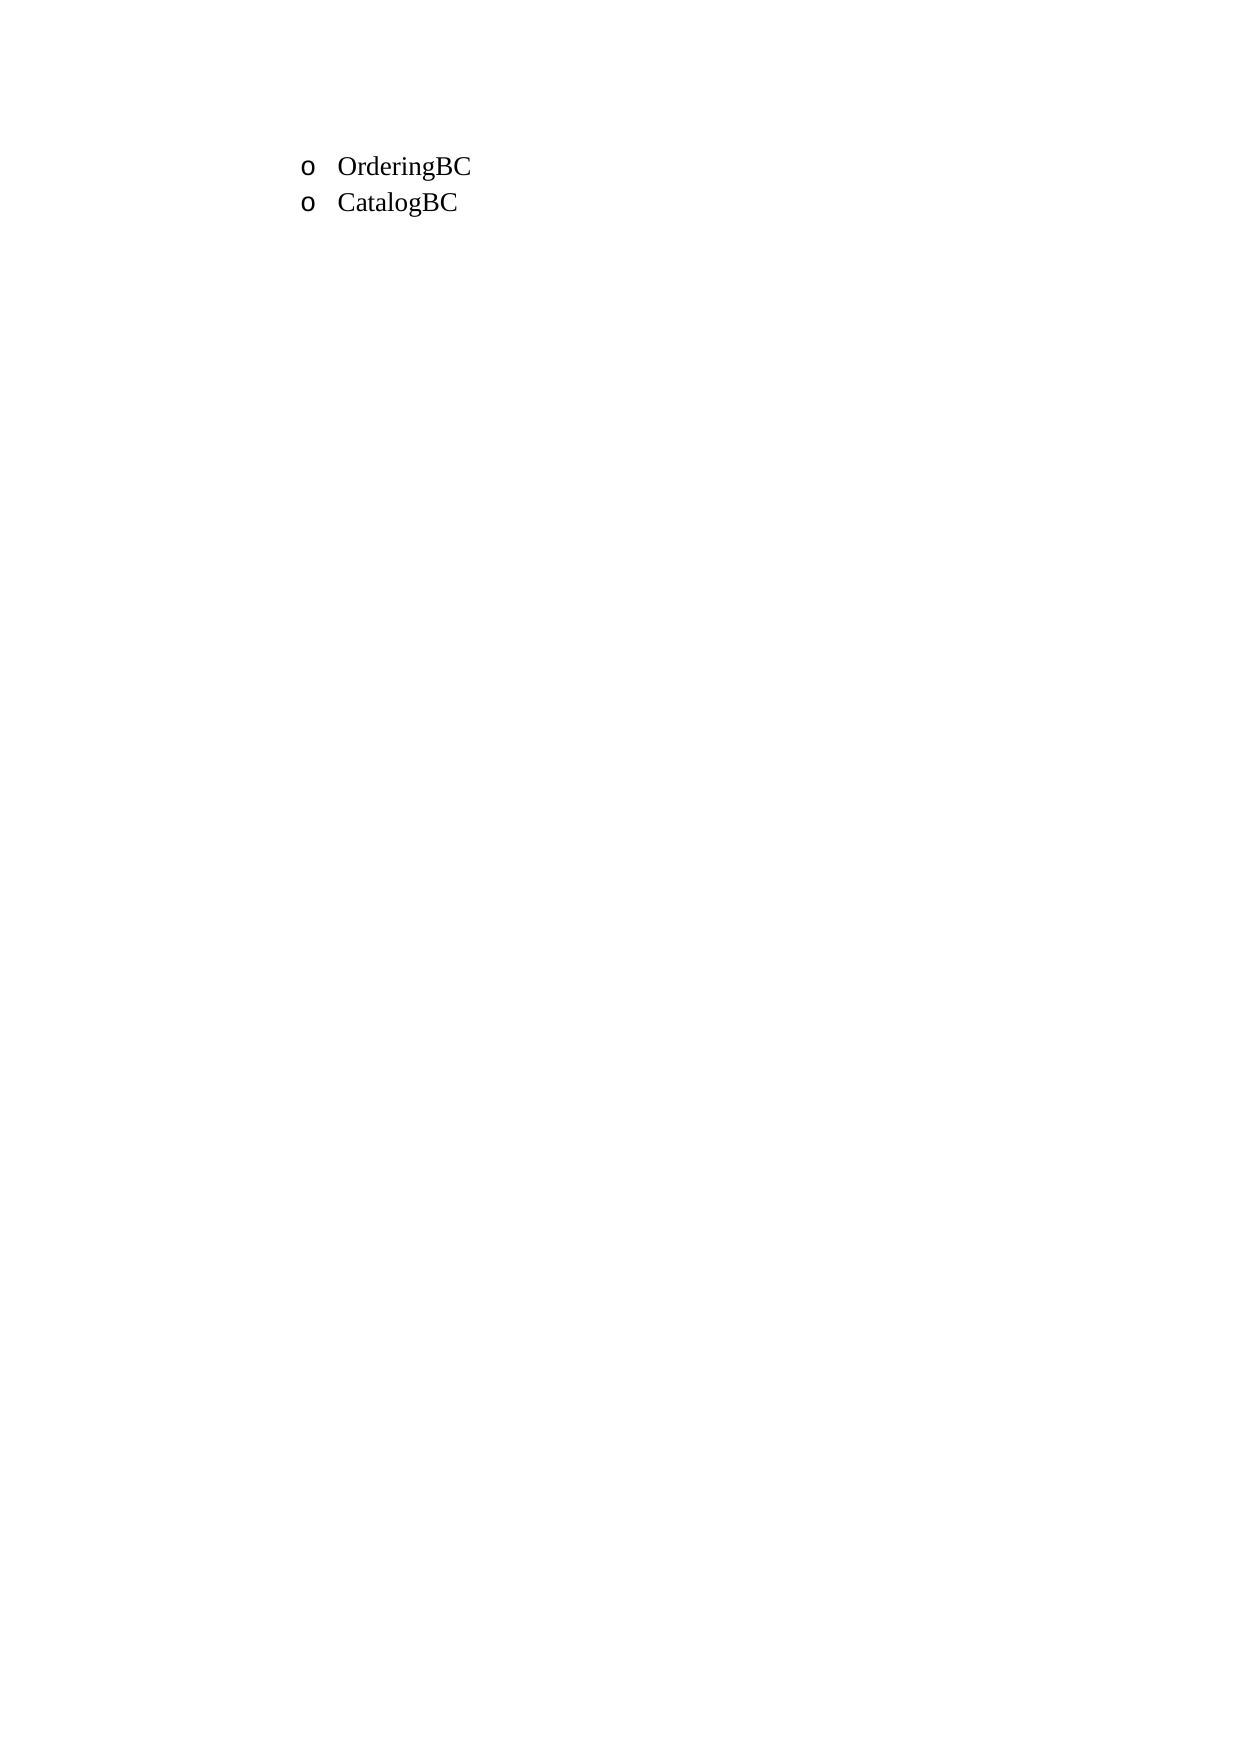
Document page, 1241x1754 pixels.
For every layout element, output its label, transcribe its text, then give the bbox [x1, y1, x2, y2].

list OrderingBC [300, 150, 1090, 183]
list CatalogBC [300, 186, 1090, 219]
